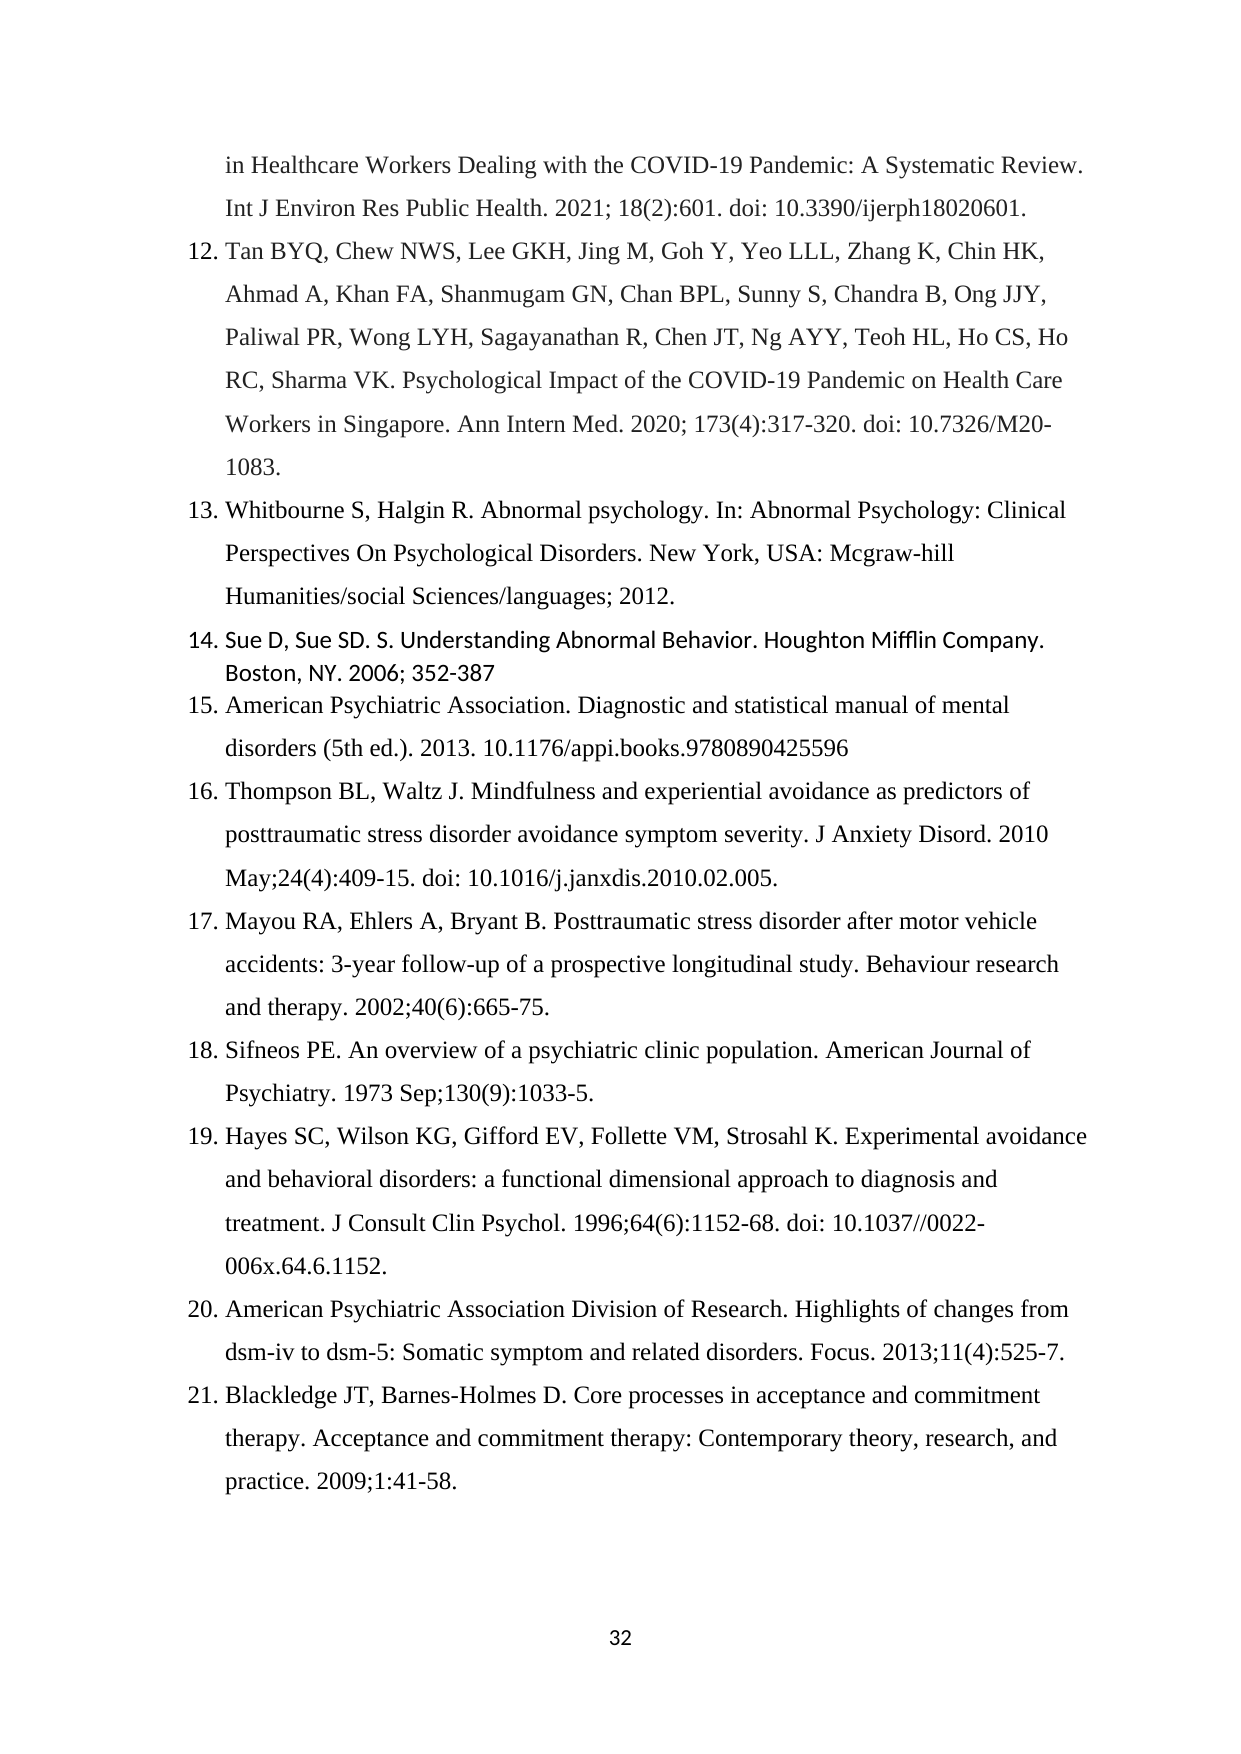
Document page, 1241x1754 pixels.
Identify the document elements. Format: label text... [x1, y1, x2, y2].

list American Psychiatric Association Division of Research. Highlights of changes from dsm-iv to dsm-5: Somatic symptom and related disorders. Focus. 2013;11(4):525-7. [187, 1294, 1090, 1366]
list Mayou RA, Ehlers A, Bryant B. Posttraumatic stress disorder after motor vehicle accidents: 3-year follow-up of a prospective longitudinal study. Behaviour research and therapy. 2002;40(6):665-75. [187, 906, 1090, 1021]
list Thompson BL, Waltz J. Mindfulness and experiential avoidance as predictors of posttraumatic stress disorder avoidance symptom severity. J Anxiety Disord. 2010 May;24(4):409-15. doi: 10.1016/j.janxdis.2010.02.005. [187, 776, 1090, 891]
list Hayes SC, Wilson KG, Gifford EV, Follette VM, Strosahl K. Experimental avoidance and behavioral disorders: a functional dimensional approach to diagnosis and treatment. J Consult Clin Psychol. 1996;64(6):1152-68. doi: 10.1037//0022-006x.64.6.1152. [187, 1121, 1090, 1279]
list Blackledge JT, Barnes-Holmes D. Core processes in acceptance and commitment therapy. Acceptance and commitment therapy: Contemporary theory, research, and practice. 2009;1:41-58. [187, 1380, 1090, 1495]
list Sue D, Sue SD. S. Understanding Abnormal Behavior. Houghton Mifflin Company. Boston, NY. 2006; 352-387 [187, 624, 1090, 688]
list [187, 150, 1090, 222]
list Sifneos PE. An overview of a psychiatric clinic population. American Journal of Psychiatry. 1973 Sep;130(9):1033-5. [187, 1035, 1090, 1107]
list Whitbourne S, Halgin R. Abnormal psychology. In: Abnormal Psychology: Clinical Perspectives On Psychological Disorders. New York, USA: Mcgraw-hill Humanities/social Sciences/languages; 2012. [187, 495, 1090, 610]
list American Psychiatric Association. Diagnostic and statistical manual of mental disorders (5th ed.). 2013. 10.1176/appi.books.9780890425596 [187, 690, 1090, 762]
list Tan BYQ, Chew NWS, Lee GKH, Jing M, Goh Y, Yeo LLL, Zhang K, Chin HK, Ahmad A, Khan FA, Shanmugam GN, Chan BPL, Sunny S, Chandra B, Ong JJY, Paliwal PR, Wong LYH, Sagayanathan R, Chen JT, Ng AYY, Teoh HL, Ho CS, Ho RC, Sharma VK. Psychological Impact of the COVID-19 Pandemic on Health Care Workers in Singapore. Ann Intern Med. 2020; 173(4):317-320. doi: 10.7326/M20-1083. [187, 236, 1090, 481]
